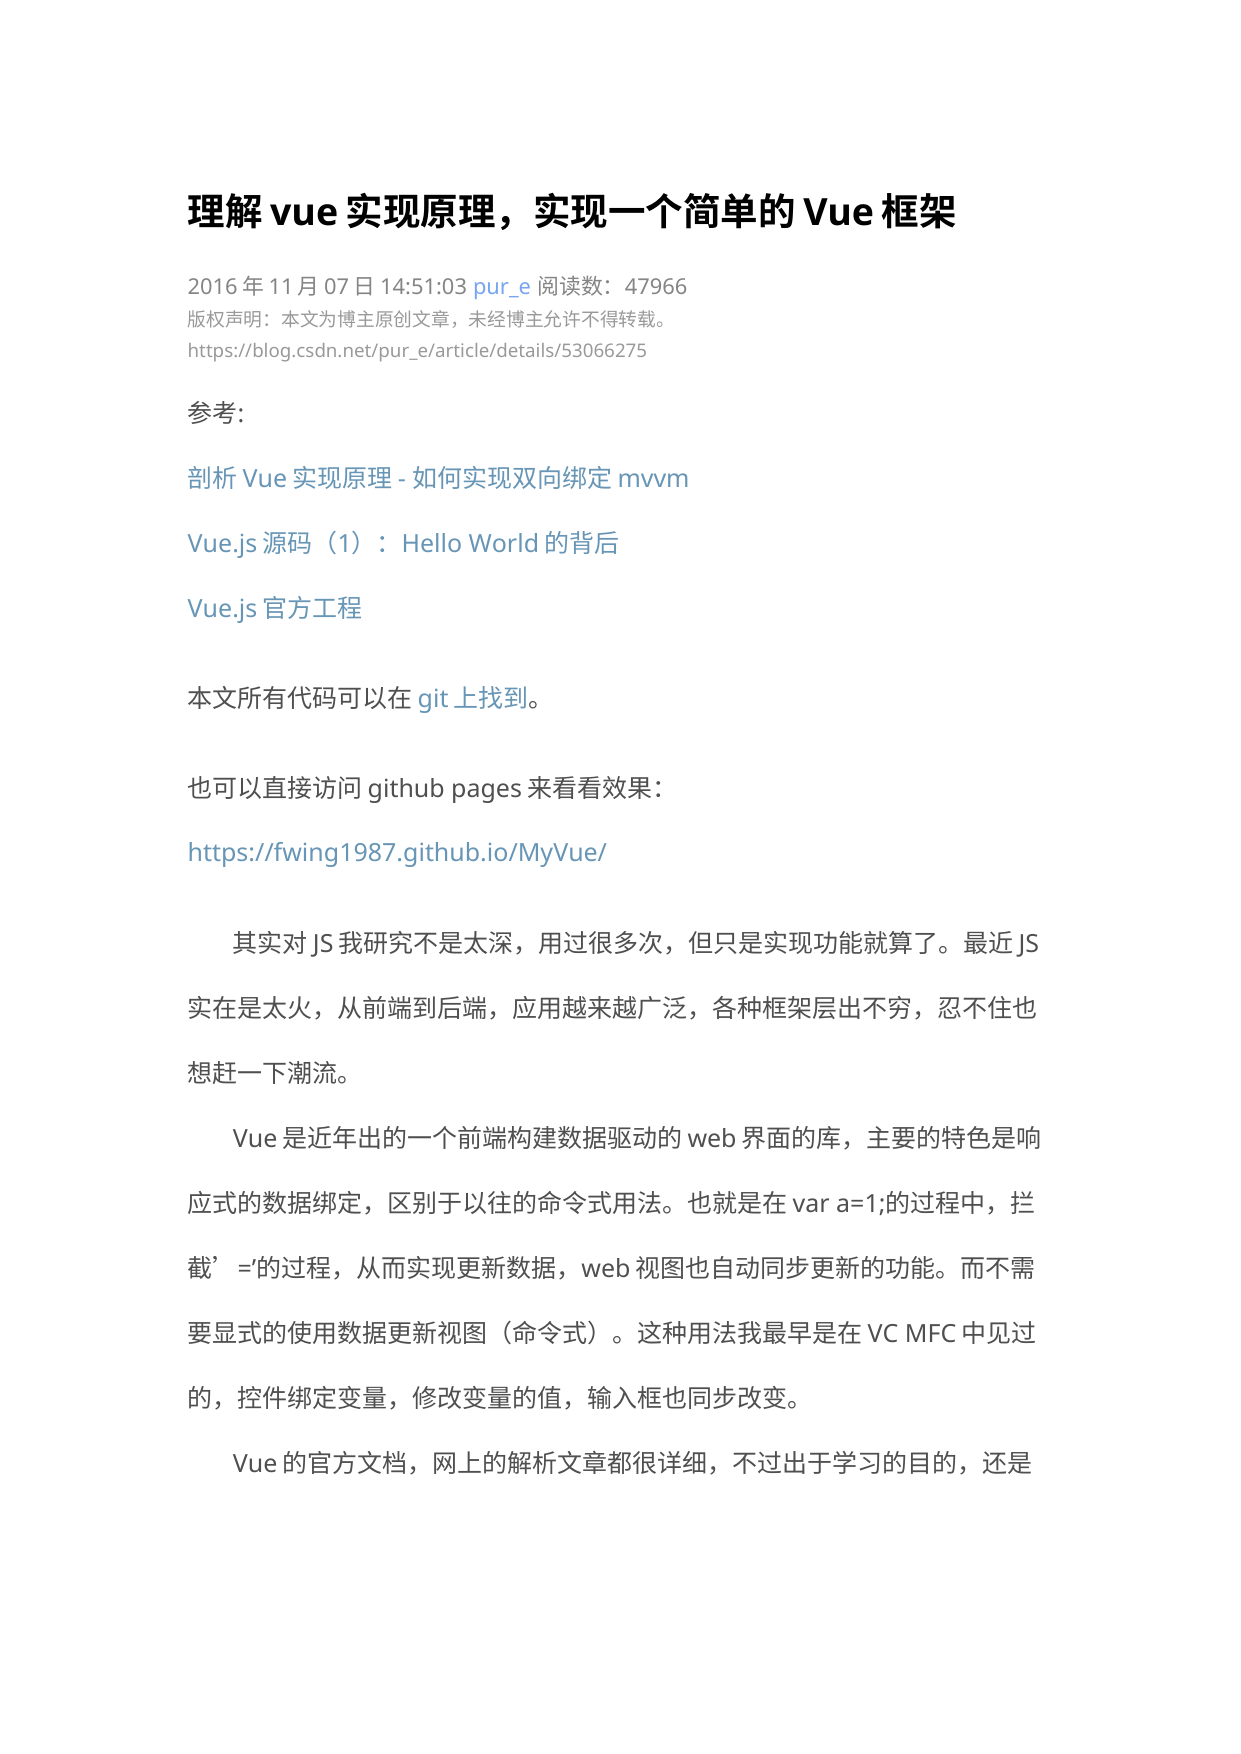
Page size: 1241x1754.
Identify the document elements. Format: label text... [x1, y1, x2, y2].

text 版权声明：本文为博主原创文章，未经博主允许不得转载。 https://blog.csdn.net/pur_e/article/details/53066275 [187, 302, 1053, 367]
subtitle 理解vue实现原理，实现一个简单的Vue框架 [187, 177, 1053, 242]
text 也可以直接访问github pages来看看效果：https://fwing1987.github.io/MyVue/ [187, 754, 1053, 884]
text 参考: 剖析Vue实现原理 - 如何实现双向绑定mvvm Vue.js源码（1）：Hello World的背后 Vue.js官方工程 [187, 379, 1053, 639]
text 本文所有代码可以在git上找到。 [187, 664, 1053, 729]
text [187, 909, 1053, 1494]
text 2016年11月07日 14:51:03 pur_e 阅读数：47966 [187, 269, 1053, 302]
